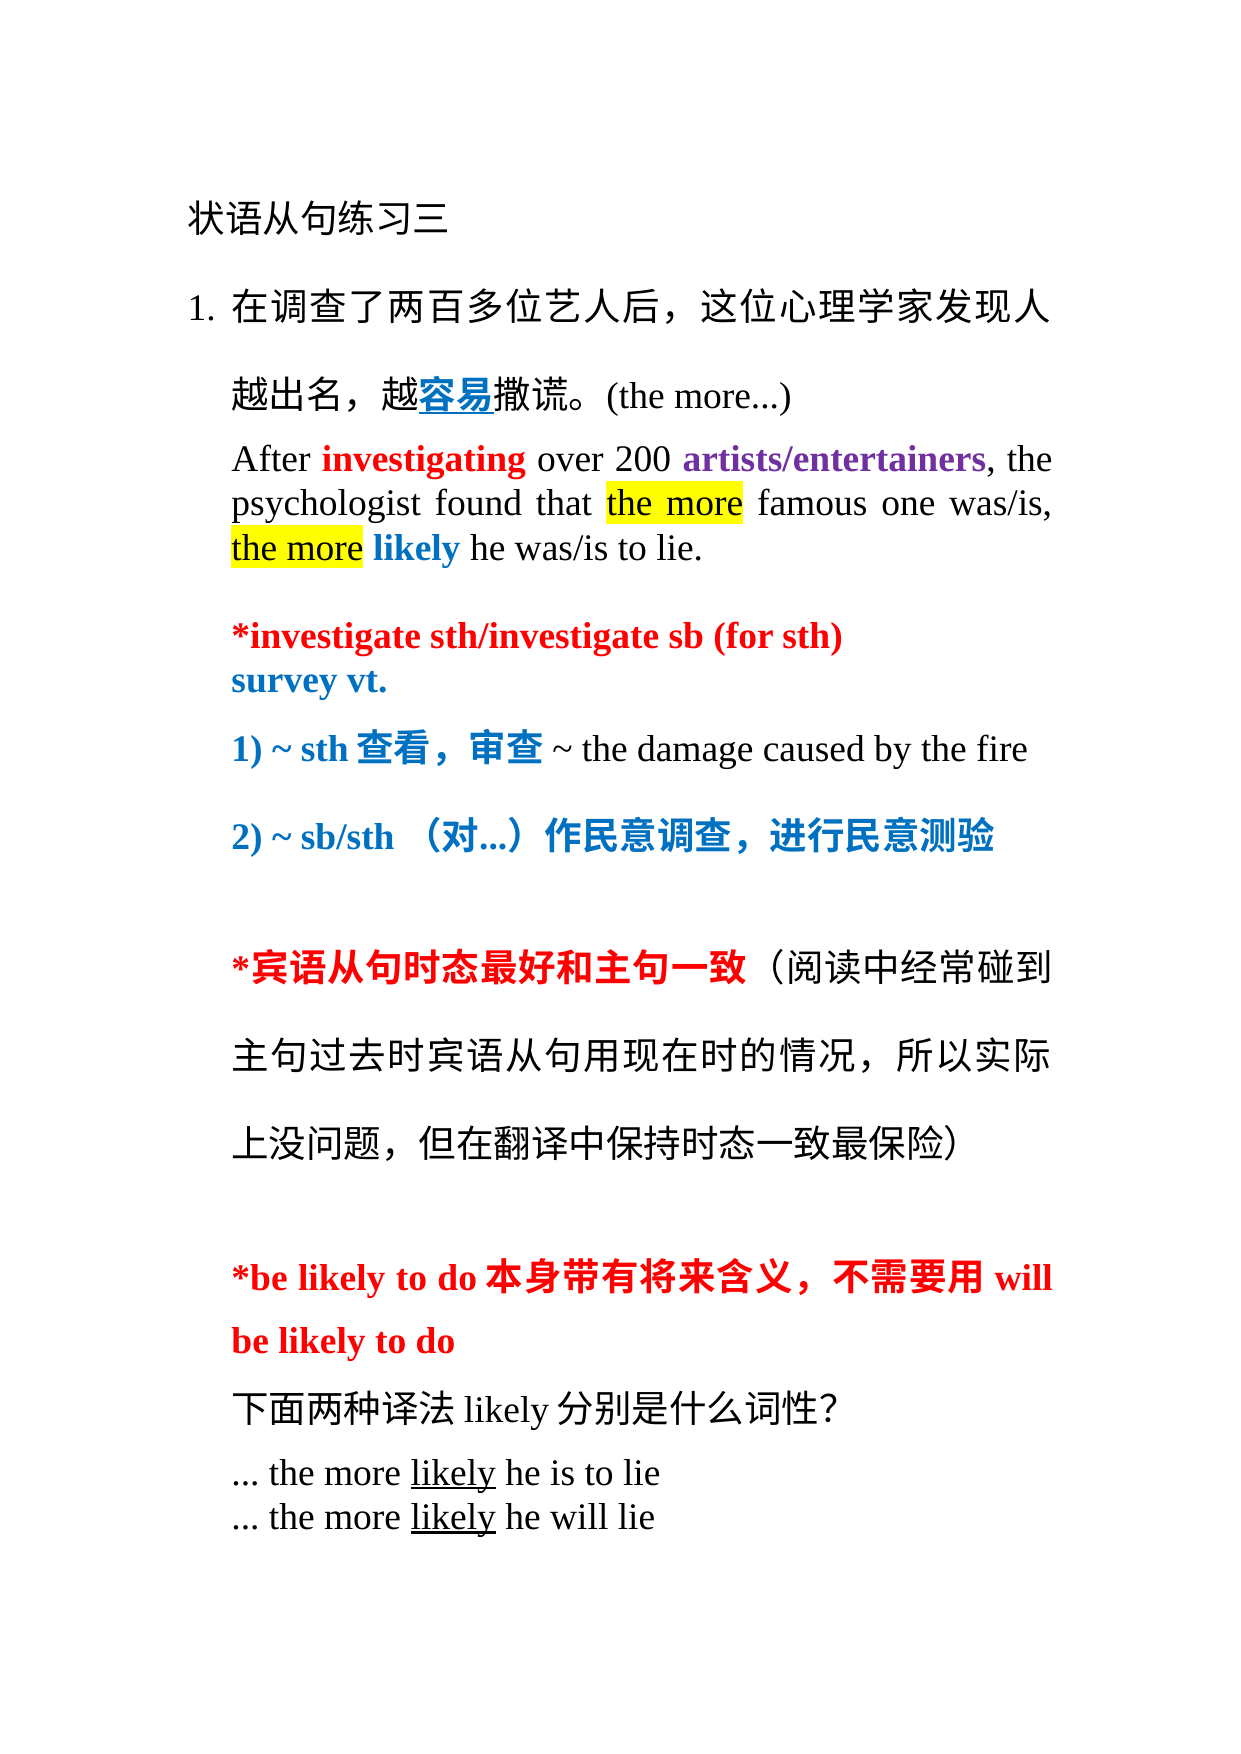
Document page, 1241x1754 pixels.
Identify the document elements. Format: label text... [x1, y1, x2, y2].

list 2) ~ sb/sth （对...）作民意调查，进行民意测验 [231, 789, 1053, 877]
list 下面两种译法likely分别是什么词性？ [231, 1362, 1053, 1450]
list ... the more likely he is to lie [231, 1450, 1053, 1494]
list survey vt. [231, 657, 1053, 701]
list *investigate sth/investigate sb (for sth) [231, 613, 1053, 657]
text 状语从句练习三 [187, 172, 1053, 260]
list 在调查了两百多位艺人后，这位心理学家发现人越出名，越容易撒谎。(the more...) [187, 260, 1053, 436]
list *宾语从句时态最好和主句一致（阅读中经常碰到主句过去时宾语从句用现在时的情况，所以实际上没问题，但在翻译中保持时态一致最保险） [231, 921, 1053, 1185]
list 1) ~ sth查看，审查 ~ the damage caused by the fire [231, 701, 1053, 789]
list ... the more likely he will lie [231, 1494, 1053, 1538]
list *be likely to do本身带有将来含义，不需要用will be likely to do [231, 1229, 1053, 1362]
list After investigating over 200 artists/entertainers, the psychologist found that the more famous one was/is, the more likely he was/is to lie. [231, 436, 1053, 568]
